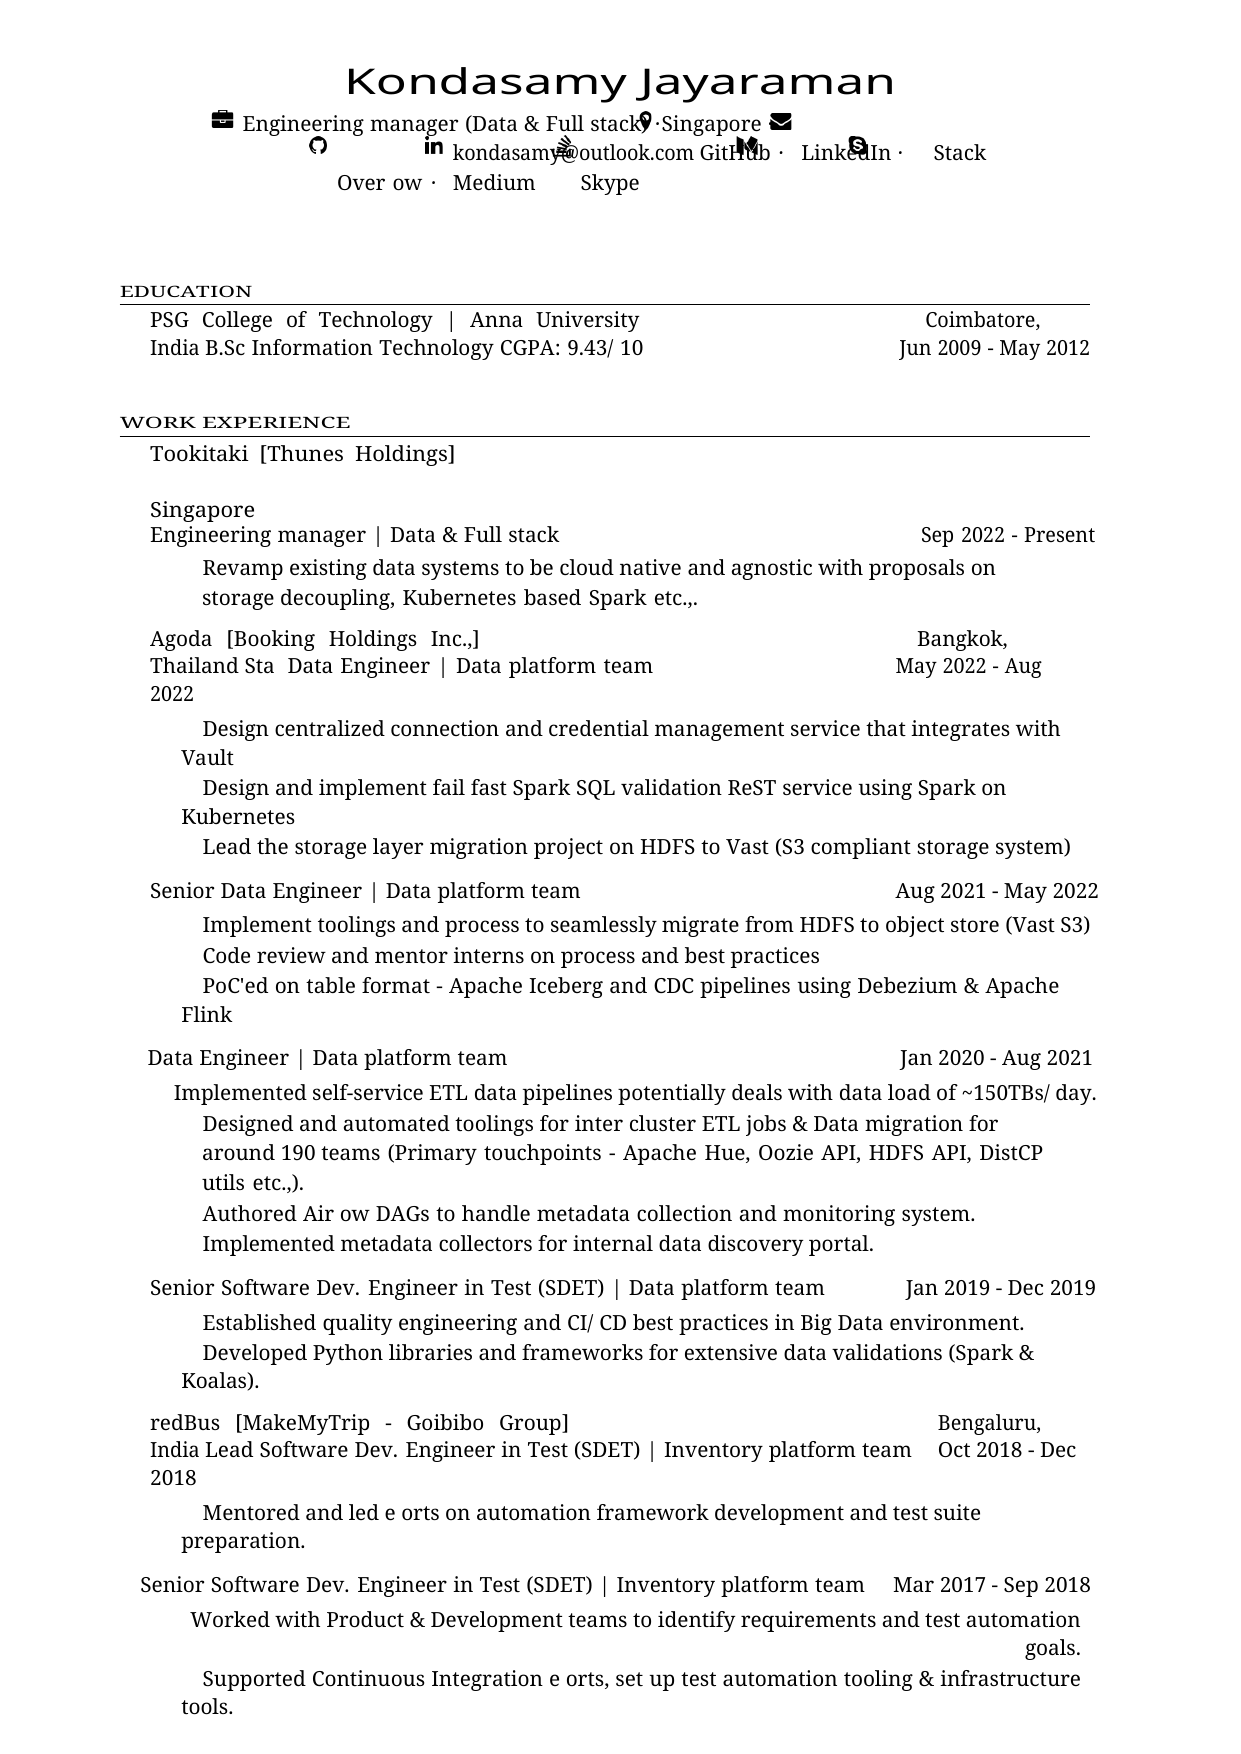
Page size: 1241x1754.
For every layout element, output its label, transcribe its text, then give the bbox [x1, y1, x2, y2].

text Implement toolings and process to seamlessly migrate from HDFS to object store (Vast S3) [181, 911, 1103, 939]
picture [211, 110, 234, 128]
text Authored Air ow DAGs to handle metadata collection and monitoring system. [181, 1199, 1103, 1227]
text PoC'ed on table format - Apache Iceberg and CDC pipelines using Debezium & Apache Flink [181, 971, 1103, 1028]
text redBus [MakeMyTrip - Goibibo Group] Bengaluru, India Lead Software Dev. Engineer in Test (SDET) | Inventory platform team Oct 2018 - Dec 2018 [150, 1408, 1091, 1491]
text Code review and mentor interns on process and best practices [181, 941, 1103, 969]
text Design centralized connection and credential management service that integrates with Vault [181, 714, 1103, 771]
text Senior Software Dev. Engineer in Test (SDET) | Inventory platform team Mar 2017 - Sep 2018 [108, 1570, 1091, 1598]
text EDUCATION [119, 280, 1103, 302]
text Senior Software Dev. Engineer in Test (SDET) | Data platform team Jan 2019 - Dec 2019 [150, 1273, 1103, 1301]
text Data Engineer | Data platform team Jan 2020 - Aug 2021 [137, 1043, 1103, 1072]
text PSG College of Technology | Anna University Coimbatore, India B.Sc Information Technology CGPA: 9.43/ 10 Jun 2009 - May 2012 [150, 305, 1090, 361]
text Agoda [Booking Holdings Inc.,] Bangkok, Thailand Sta Data Engineer | Data platform team May 2022 - Aug 2022 [150, 624, 1090, 708]
text Senior Data Engineer | Data platform team Aug 2021 - May 2022 [150, 876, 1103, 904]
text Established quality engineering and CI/ CD best practices in Big Data environment. [181, 1308, 1103, 1336]
text Designed and automated toolings for inter cluster ETL jobs & Data migration for around 190 teams (Primary touchpoints - Apache Hue, Oozie API, HDFS API, DistCP utils etc.,). [181, 1109, 1056, 1197]
text Developed Python libraries and frameworks for extensive data validations (Spark & Koalas). [181, 1338, 1103, 1395]
text Engineering manager | Data & Full stack Sep 2022 - Present [150, 523, 1103, 547]
text Revamp existing data systems to be cloud native and agnostic with proposals on storage decoupling, Kubernetes based Spark etc.,. [181, 553, 1009, 611]
text Implemented self-service ETL data pipelines potentially deals with data load of ~150TBs/ day. [146, 1078, 1103, 1107]
text Implemented metadata collectors for internal data discovery portal. [181, 1229, 1103, 1258]
text Supported Continuous Integration e orts, set up test automation tooling & infrastructure tools. [181, 1664, 1103, 1721]
text WORK EXPERIENCE [119, 412, 1103, 433]
text Mentored and led e orts on automation framework development and test suite preparation. [181, 1498, 1103, 1555]
text Engineering manager (Data & Full stack) · Singapore · kondasamy@outlook.com GitHub · LinkedIn · Stack Over ow · Medium Skype [242, 109, 1028, 197]
text Tookitaki [Thunes Holdings] Singapore [150, 439, 1103, 523]
text Worked with Product & Development teams to identify requirements and test automation goals. [108, 1605, 1081, 1662]
title Kondasamy Jayaraman [137, 56, 1103, 104]
text Design and implement fail fast Spark SQL validation ReST service using Spark on Kubernetes [181, 773, 1103, 830]
text Lead the storage layer migration project on HDFS to Vast (S3 compliant storage system) [181, 832, 1103, 861]
